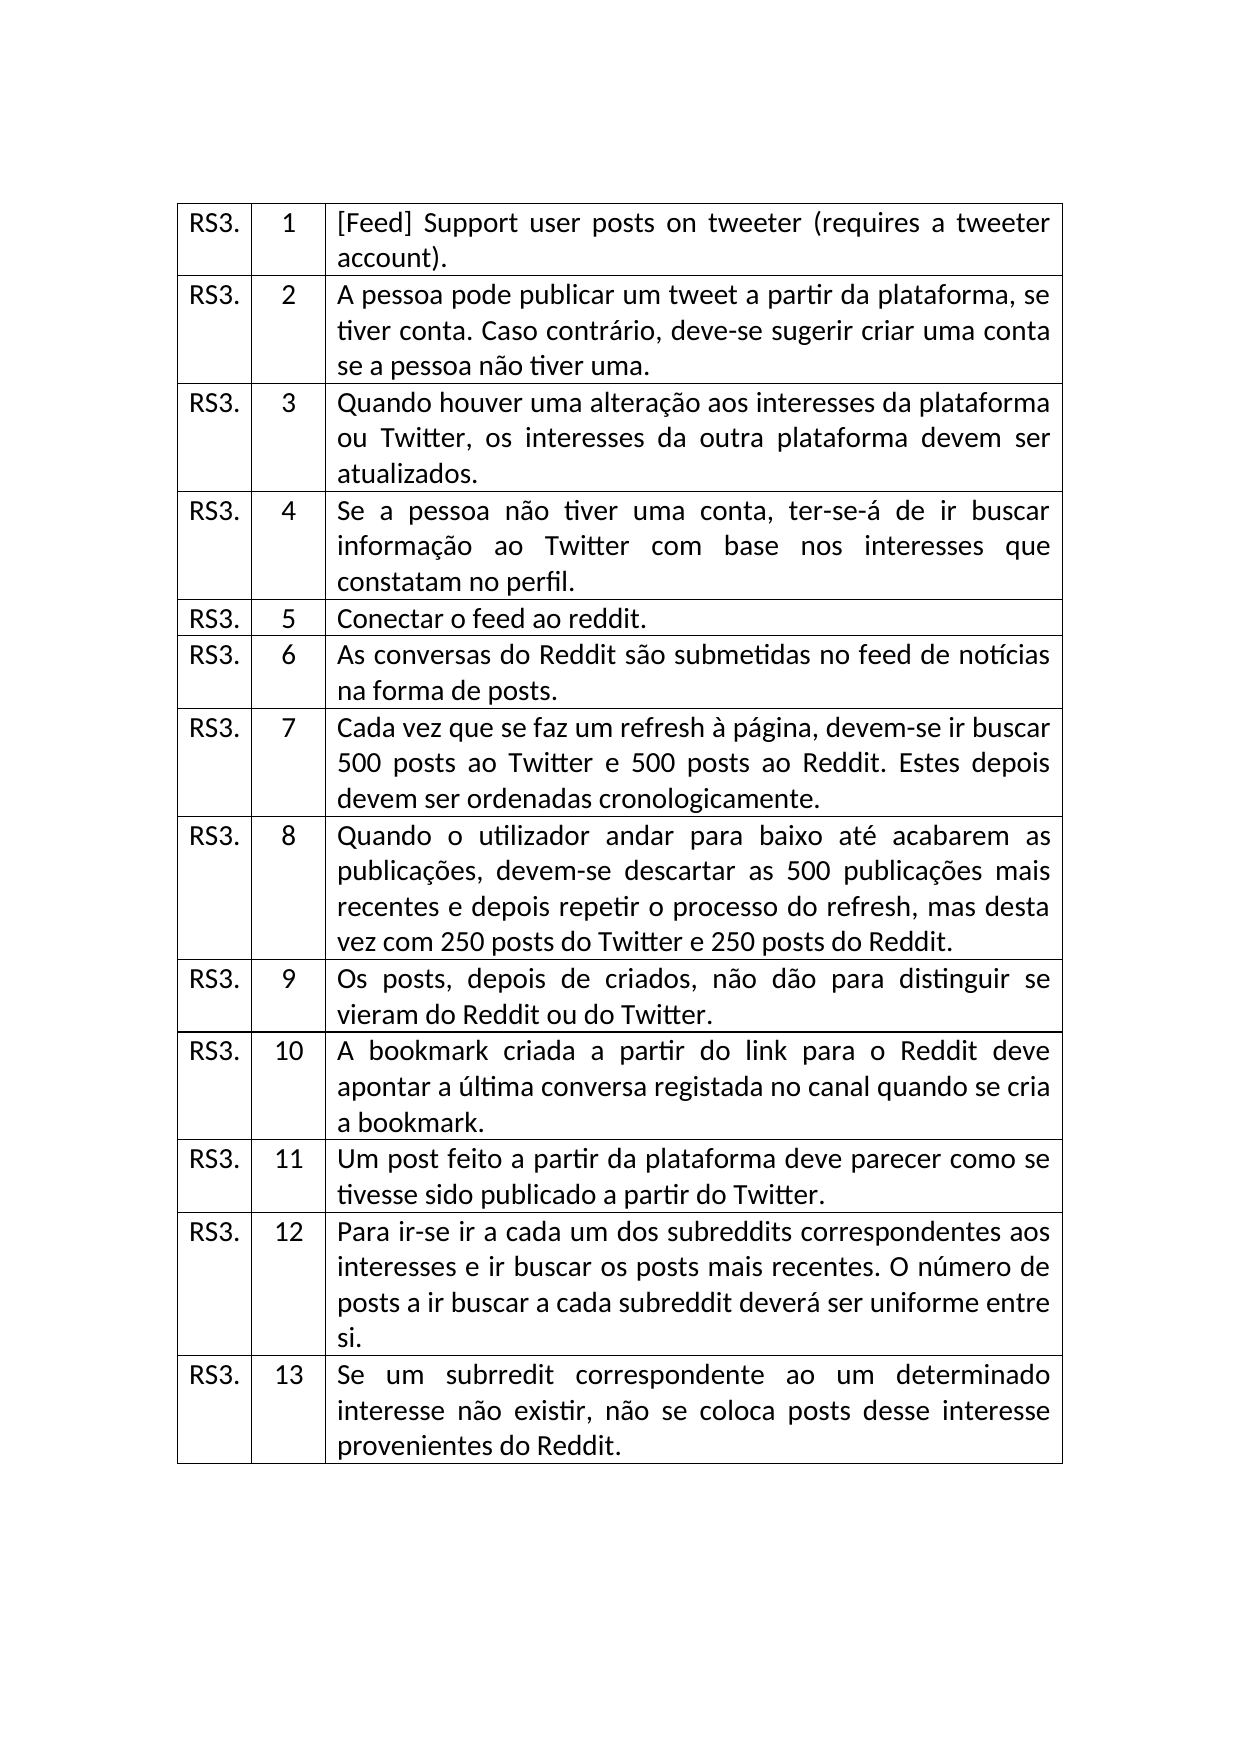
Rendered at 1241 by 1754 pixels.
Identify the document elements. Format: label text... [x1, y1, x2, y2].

table_cell 2 [252, 276, 325, 383]
table_cell RS3. [178, 492, 251, 599]
table_cell RS3. [178, 709, 251, 816]
table_cell RS3. [178, 636, 251, 708]
table_cell As conversas do Reddit são submetidas no feed de notícias na forma de posts. [326, 636, 1062, 708]
table_cell Para ir-se ir a cada um dos subreddits correspondentes aos interesses e ir buscar os posts mais recentes. O número de posts a ir buscar a cada subreddit deverá ser uniforme entre si. [326, 1213, 1062, 1355]
table_header RS3. [178, 204, 251, 275]
table_cell Se a pessoa não tiver uma conta, ter-se-á de ir buscar informação ao Twitter com base nos interesses que constatam no perfil. [326, 492, 1062, 599]
table_cell RS3. [178, 960, 251, 1031]
table_cell Se um subrredit correspondente ao um determinado interesse não existir, não se coloca posts desse interesse provenientes do Reddit. [326, 1356, 1062, 1463]
table_cell RS3. [178, 600, 251, 635]
table_cell RS3. [178, 1356, 251, 1463]
table_header 1 [252, 204, 325, 275]
table_cell 9 [252, 960, 325, 1031]
table_cell 13 [252, 1356, 325, 1463]
table_cell Os posts, depois de criados, não dão para distinguir se vieram do Reddit ou do Twitter. [326, 960, 1062, 1031]
table_header [Feed] Support user posts on tweeter (requires a tweeter account). [326, 204, 1062, 275]
table_cell 8 [252, 817, 325, 959]
table_cell 5 [252, 600, 325, 635]
table_cell A pessoa pode publicar um tweet a partir da plataforma, se tiver conta. Caso contrário, deve-se sugerir criar uma conta se a pessoa não tiver uma. [326, 276, 1062, 383]
table_cell RS3. [178, 276, 251, 383]
table_cell Um post feito a partir da plataforma deve parecer como se tivesse sido publicado a partir do Twitter. [326, 1140, 1062, 1212]
table_cell 10 [252, 1033, 325, 1139]
table_cell Quando o utilizador andar para baixo até acabarem as publicações, devem-se descartar as 500 publicações mais recentes e depois repetir o processo do refresh, mas desta vez com 250 posts do Twitter e 250 posts do Reddit. [326, 817, 1062, 959]
table_cell 3 [252, 384, 325, 491]
table_cell RS3. [178, 384, 251, 491]
table_cell 7 [252, 709, 325, 816]
table_cell RS3. [178, 1140, 251, 1212]
table_cell 6 [252, 636, 325, 708]
table_cell 4 [252, 492, 325, 599]
table_cell Conectar o feed ao reddit. [326, 600, 1062, 635]
table_cell RS3. [178, 1213, 251, 1355]
table_cell 11 [252, 1140, 325, 1212]
table_cell Cada vez que se faz um refresh à página, devem-se ir buscar 500 posts ao Twitter e 500 posts ao Reddit. Estes depois devem ser ordenadas cronologicamente. [326, 709, 1062, 816]
table_cell RS3. [178, 817, 251, 959]
table_cell RS3. [178, 1033, 251, 1139]
table_cell 12 [252, 1213, 325, 1355]
table_cell Quando houver uma alteração aos interesses da plataforma ou Twitter, os interesses da outra plataforma devem ser atualizados. [326, 384, 1062, 491]
table_cell A bookmark criada a partir do link para o Reddit deve apontar a última conversa registada no canal quando se cria a bookmark. [326, 1033, 1062, 1139]
